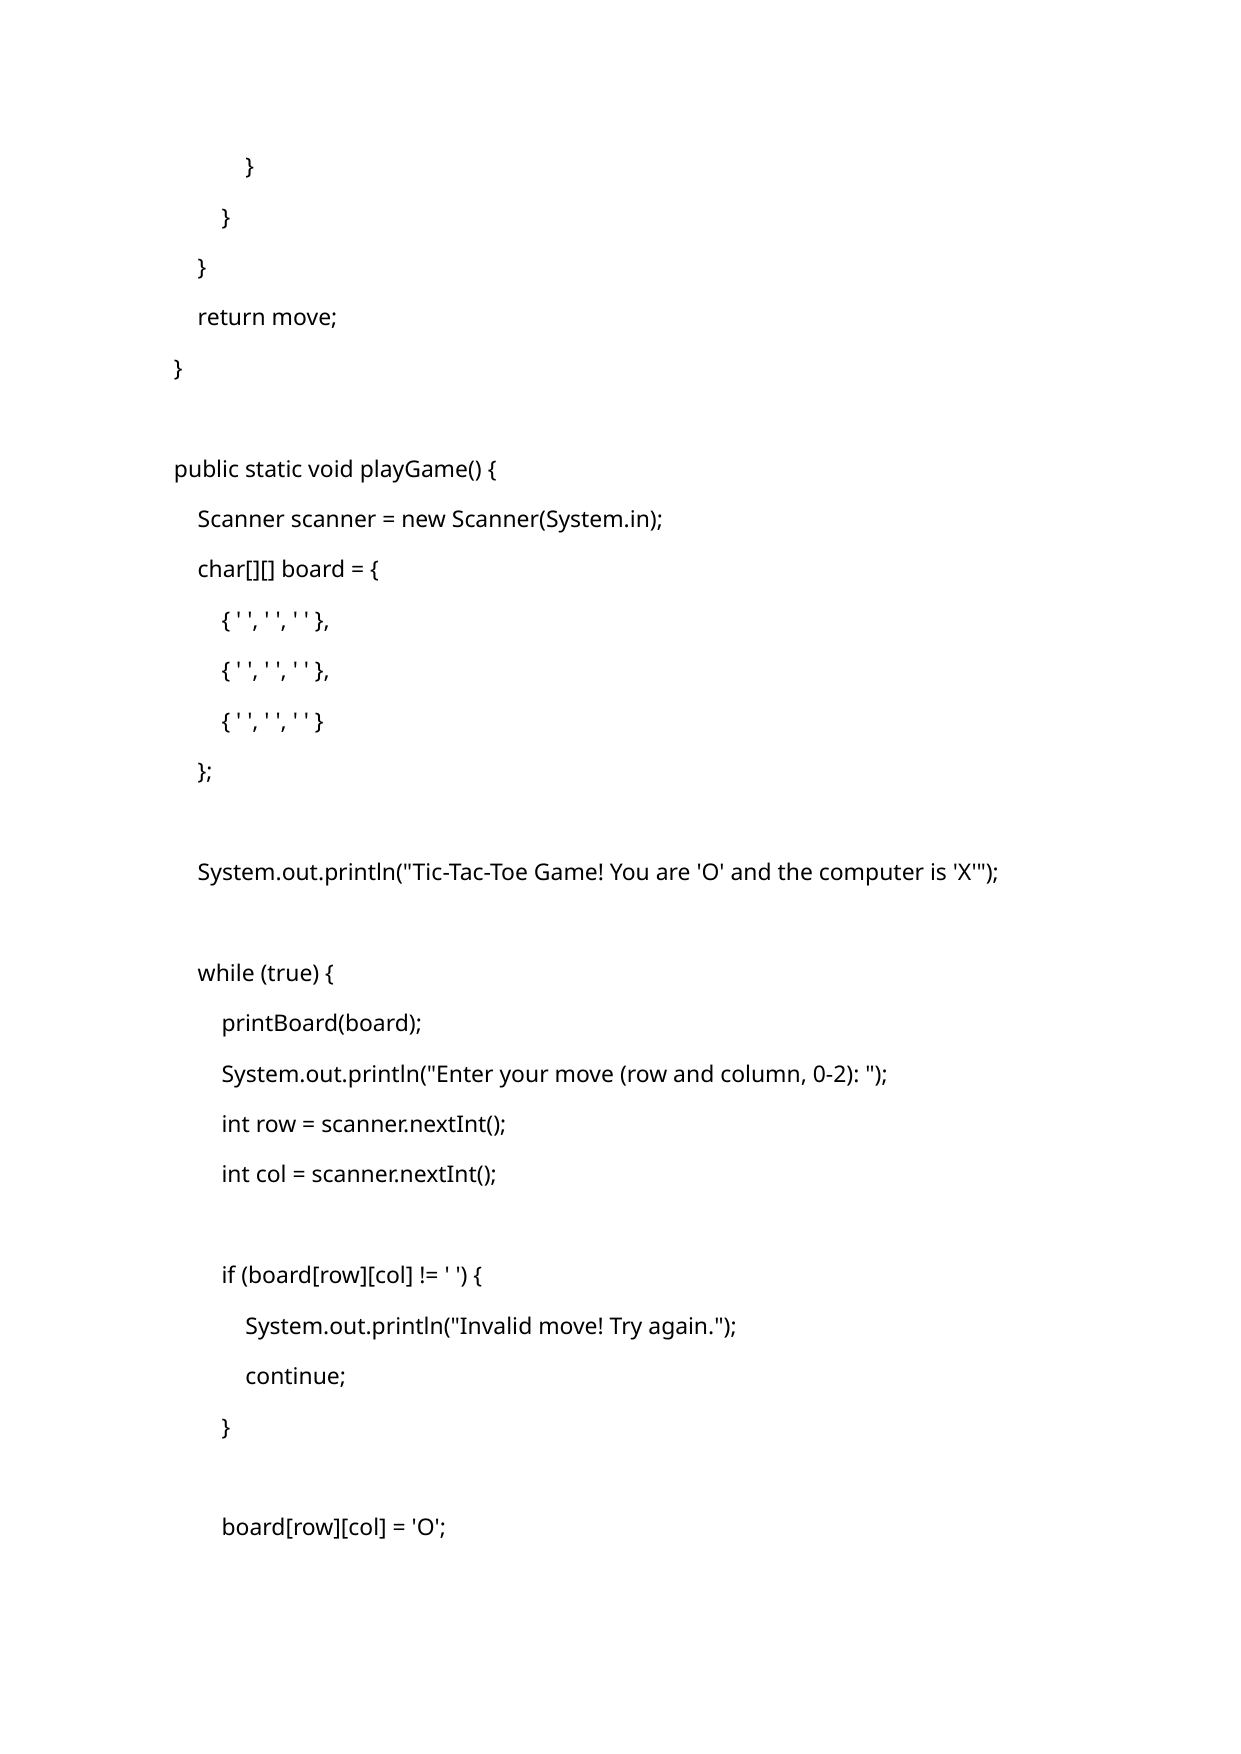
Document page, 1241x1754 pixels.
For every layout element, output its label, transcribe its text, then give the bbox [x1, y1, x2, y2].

text } [150, 352, 1090, 383]
text char[][] board = { [150, 553, 1090, 584]
text } [150, 251, 1090, 282]
text int col = scanner.nextInt(); [150, 1158, 1090, 1189]
text System.out.println("Invalid move! Try again."); [150, 1309, 1090, 1341]
text System.out.println("Enter your move (row and column, 0-2): "); [150, 1057, 1090, 1089]
text public static void playGame() { [150, 452, 1090, 484]
text } [150, 150, 1090, 181]
text System.out.println("Tic-Tac-Toe Game! You are 'O' and the computer is 'X'"); [150, 856, 1090, 887]
text printBoard(board); [150, 1007, 1090, 1038]
text } [150, 200, 1090, 232]
text }; [150, 755, 1090, 786]
text { ' ', ' ', ' ' } [150, 704, 1090, 736]
text int row = scanner.nextInt(); [150, 1108, 1090, 1139]
text while (true) { [150, 957, 1090, 988]
text { ' ', ' ', ' ' }, [150, 604, 1090, 635]
text board[row][col] = 'O'; [150, 1511, 1090, 1542]
text return move; [150, 301, 1090, 332]
text continue; [150, 1360, 1090, 1391]
text } [150, 1410, 1090, 1442]
text Scanner scanner = new Scanner(System.in); [150, 503, 1090, 534]
text { ' ', ' ', ' ' }, [150, 654, 1090, 685]
text if (board[row][col] != ' ') { [150, 1259, 1090, 1290]
